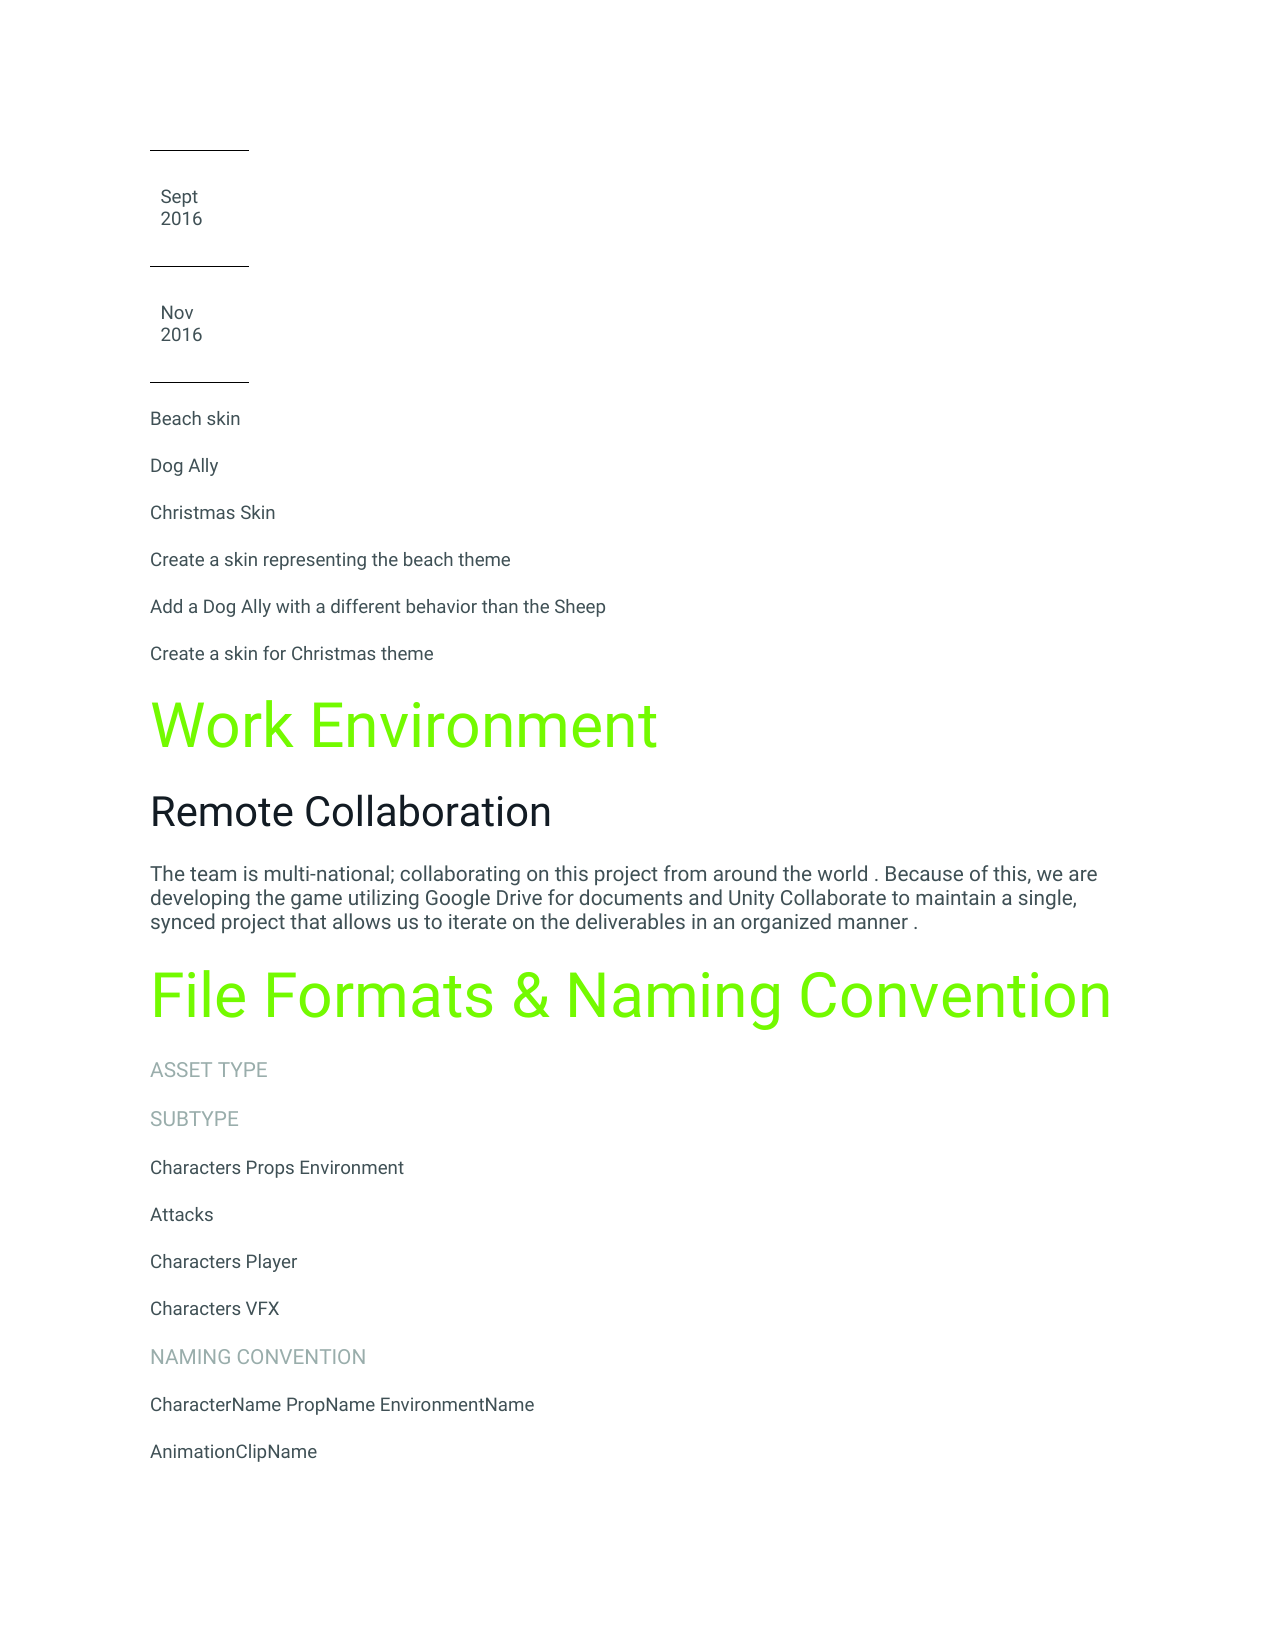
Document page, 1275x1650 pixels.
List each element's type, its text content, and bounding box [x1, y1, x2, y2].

text Characters Props Environment [150, 1157, 1125, 1179]
table_cell Nov 2016 [150, 267, 249, 382]
text Attacks [150, 1204, 1125, 1226]
text Work Environment [150, 689, 1125, 763]
text Add a Dog Ally with a different behavior than the Sheep [150, 596, 1125, 618]
text Beach skin [150, 408, 1125, 430]
text Christmas Skin [150, 502, 1125, 524]
text Dog Ally [150, 455, 1125, 477]
text File Formats & Naming Convention [150, 960, 1125, 1033]
text Create a skin for Christmas theme [150, 643, 1125, 664]
text CharacterName PropName EnvironmentName [150, 1394, 1125, 1416]
text The team is multi-national; collaborating on this project from around the world . Because of this, we are developing the game utilizing Google Drive for documents and Unity Collaborate to maintain a single, synced project that allows us to iterate on the deliverables in an organized manner . [150, 862, 1125, 935]
text NAMING CONVENTION [150, 1345, 1125, 1369]
text Characters Player [150, 1251, 1125, 1273]
text Characters VFX [150, 1298, 1125, 1320]
text Create a skin representing the beach theme [150, 549, 1125, 571]
text SUBTYPE [150, 1107, 1125, 1132]
table_cell Sept 2016 [150, 151, 249, 266]
text AnimationClipName [150, 1441, 1125, 1463]
text Remote Collaboration [150, 788, 1125, 837]
text ASSET TYPE [150, 1058, 1125, 1082]
